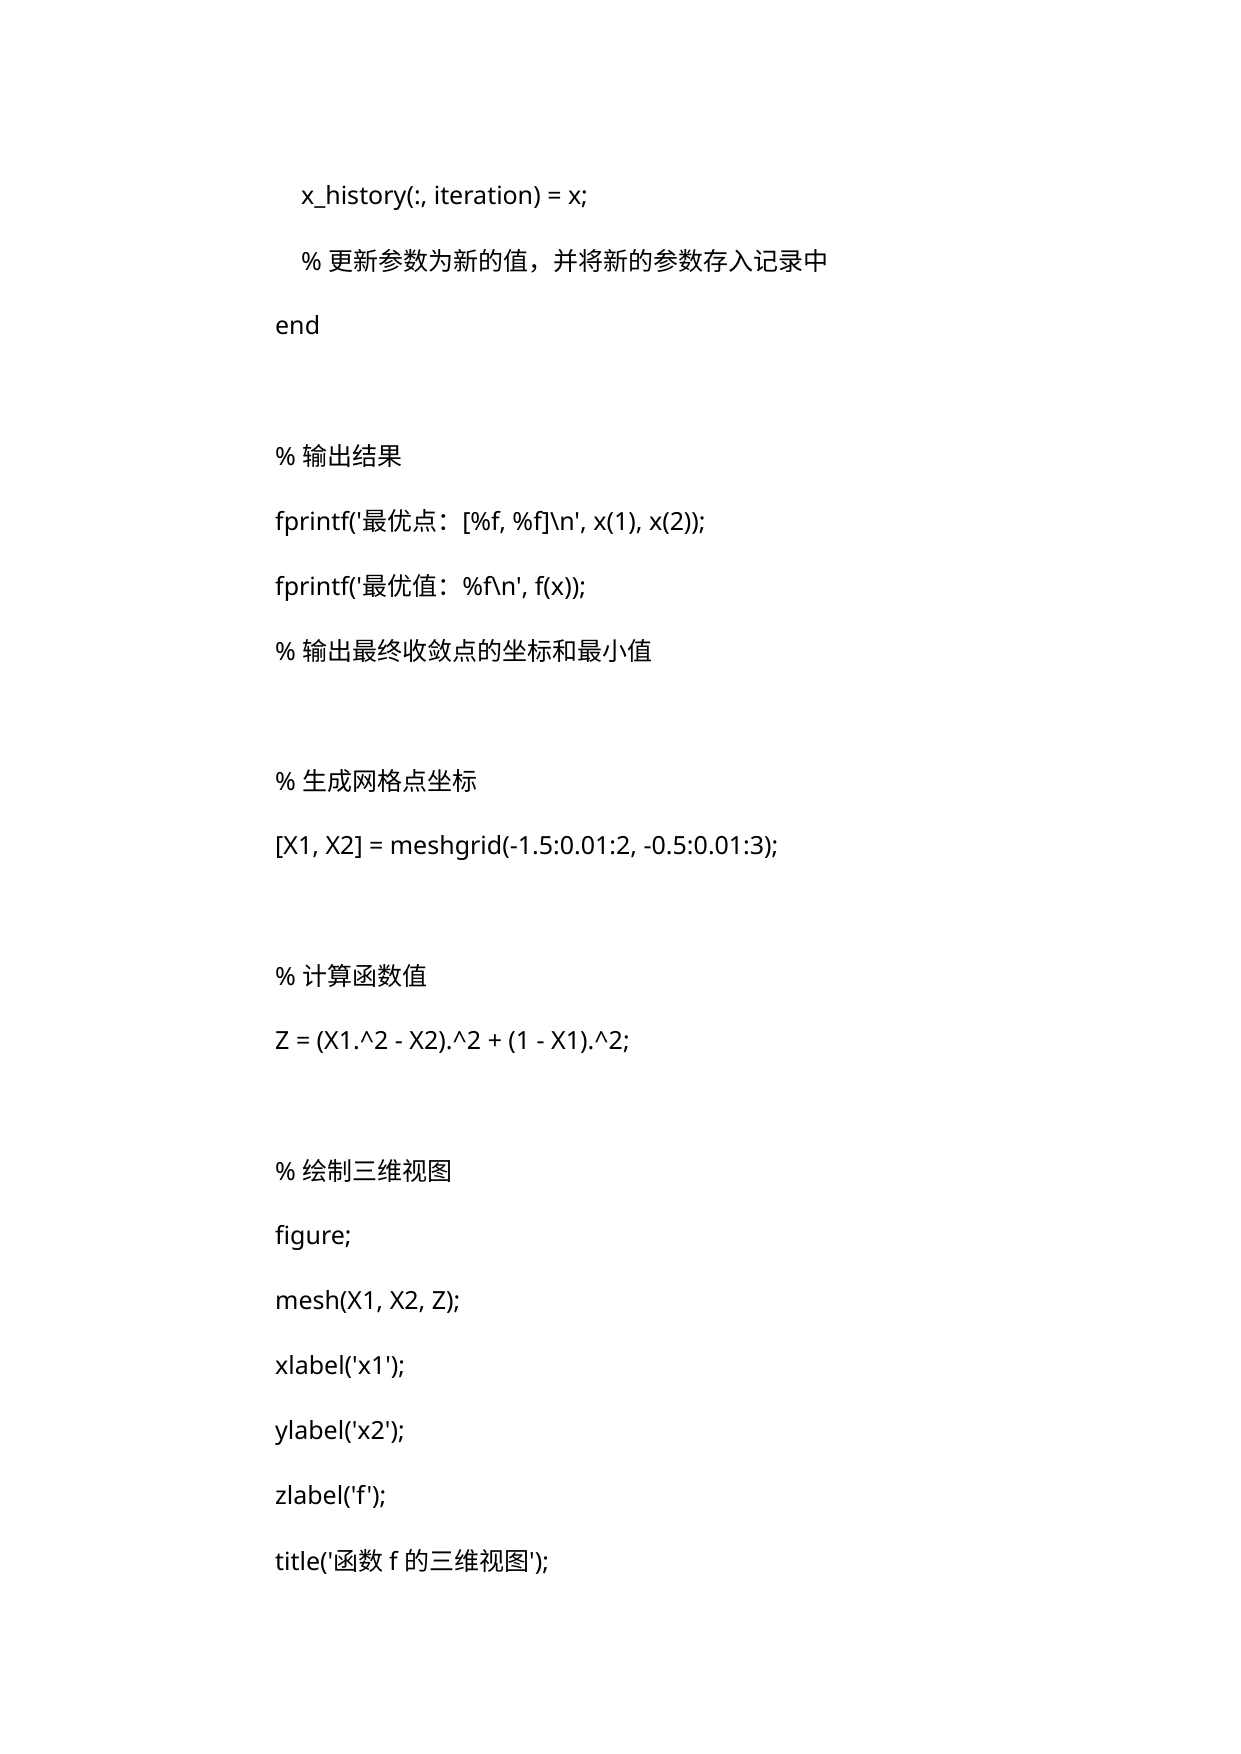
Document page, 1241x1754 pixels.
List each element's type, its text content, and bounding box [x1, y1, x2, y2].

text [X1, X2] = meshgrid(-1.5:0.01:2, -0.5:0.01:3); [231, 812, 1053, 877]
text Z = (X1.^2 - X2).^2 + (1 - X1).^2; [231, 1007, 1053, 1072]
text zlabel('f'); [231, 1462, 1053, 1527]
text % 生成网格点坐标 [231, 747, 1053, 812]
text % 输出最终收敛点的坐标和最小值 [231, 617, 1053, 682]
text % 计算函数值 [231, 942, 1053, 1007]
text mesh(X1, X2, Z); [231, 1267, 1053, 1332]
text title('函数 f 的三维视图'); [231, 1527, 1053, 1592]
text fprintf('最优点：[%f, %f]\n', x(1), x(2)); [231, 487, 1053, 552]
text ylabel('x2'); [231, 1397, 1053, 1462]
text x_history(:, iteration) = x; [231, 162, 1053, 227]
text % 更新参数为新的值，并将新的参数存入记录中 [231, 227, 1053, 292]
text % 绘制三维视图 [231, 1137, 1053, 1202]
text figure; [231, 1202, 1053, 1267]
text % 输出结果 [231, 422, 1053, 487]
text xlabel('x1'); [231, 1332, 1053, 1397]
text fprintf('最优值：%f\n', f(x)); [231, 552, 1053, 617]
text end [231, 292, 1053, 357]
